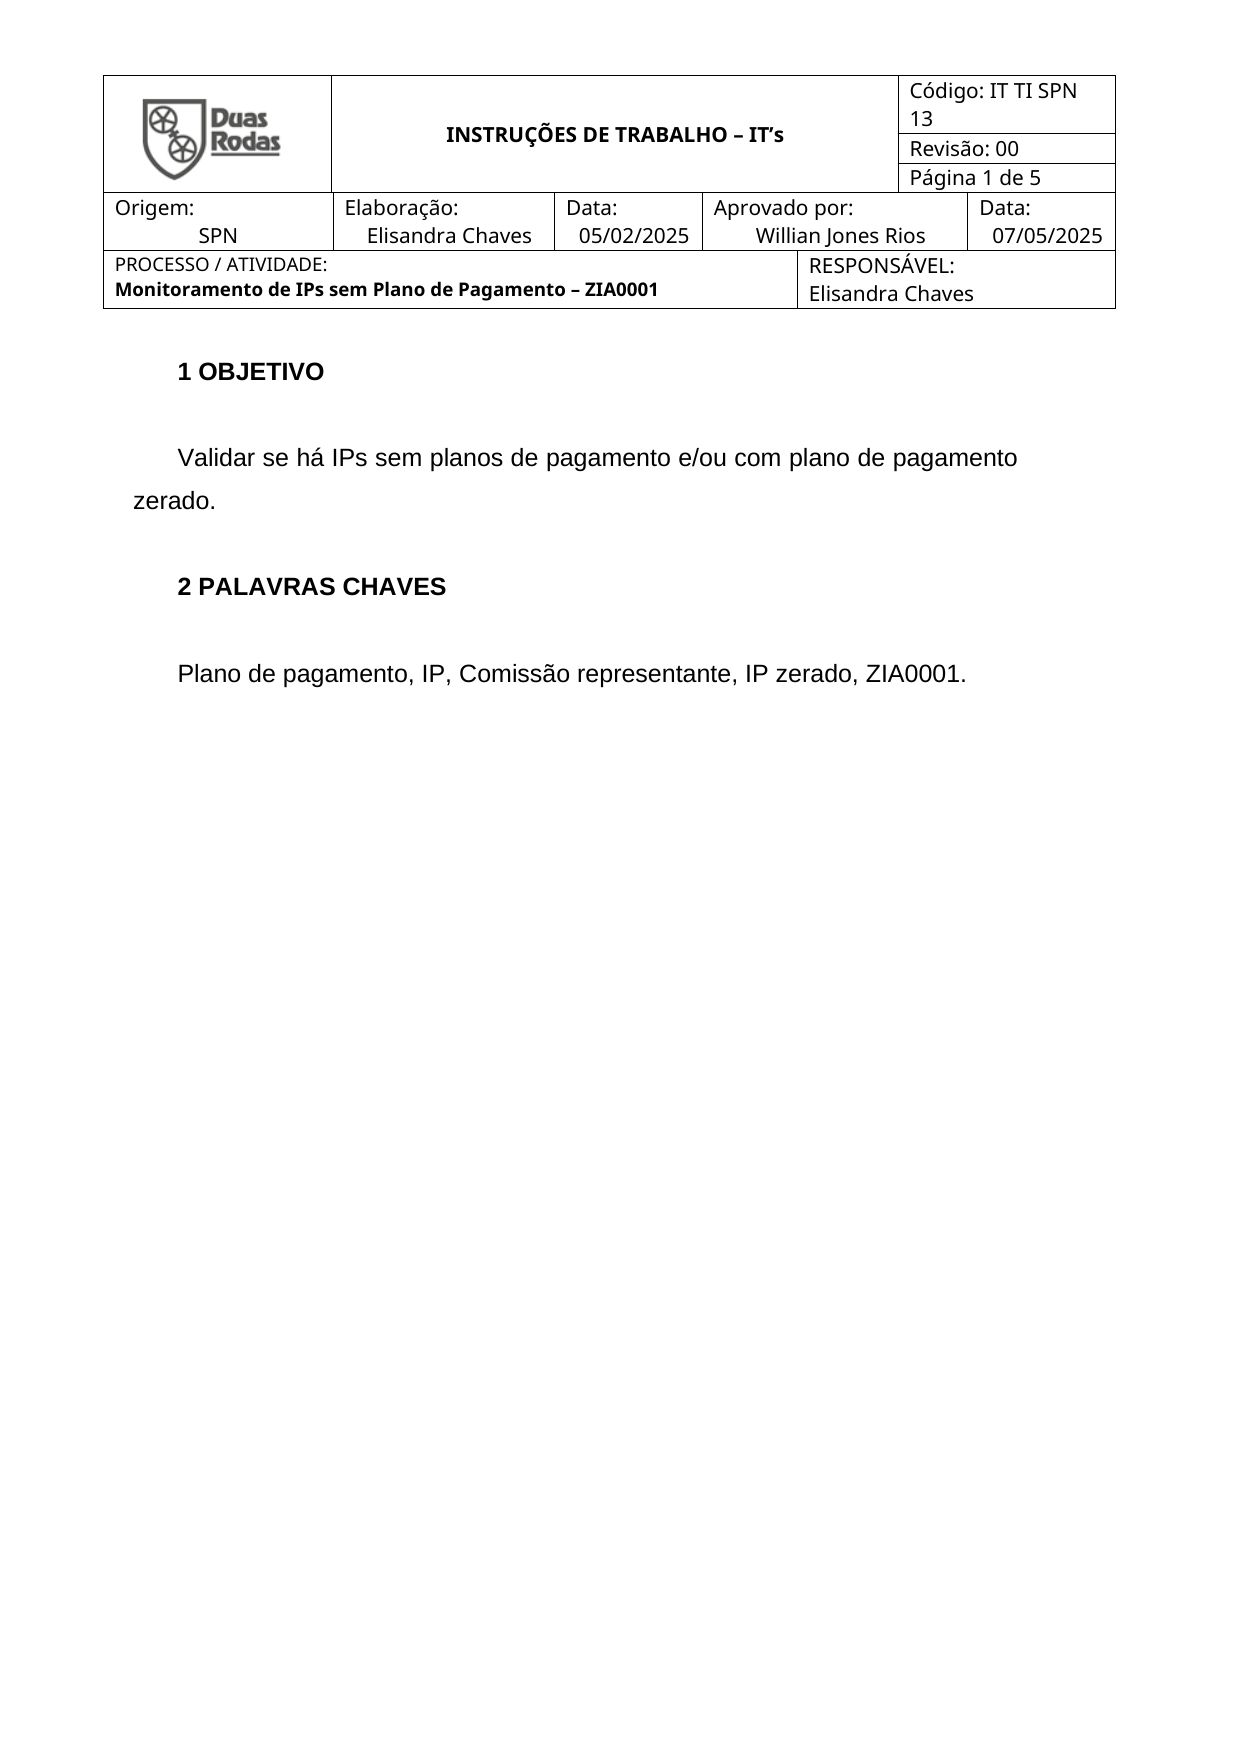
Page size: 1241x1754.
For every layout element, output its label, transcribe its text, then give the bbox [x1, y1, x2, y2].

text 1 OBJETIVO [133, 357, 1019, 385]
picture [133, 84, 288, 184]
text Validar se há IPs sem planos de pagamento e/ou com plano de pagamento zerado. [133, 443, 1019, 515]
text 2 PALAVRAS CHAVES [133, 572, 1019, 601]
text Plano de pagamento, IP, Comissão representante, IP zerado, ZIA0001. [133, 658, 1019, 687]
